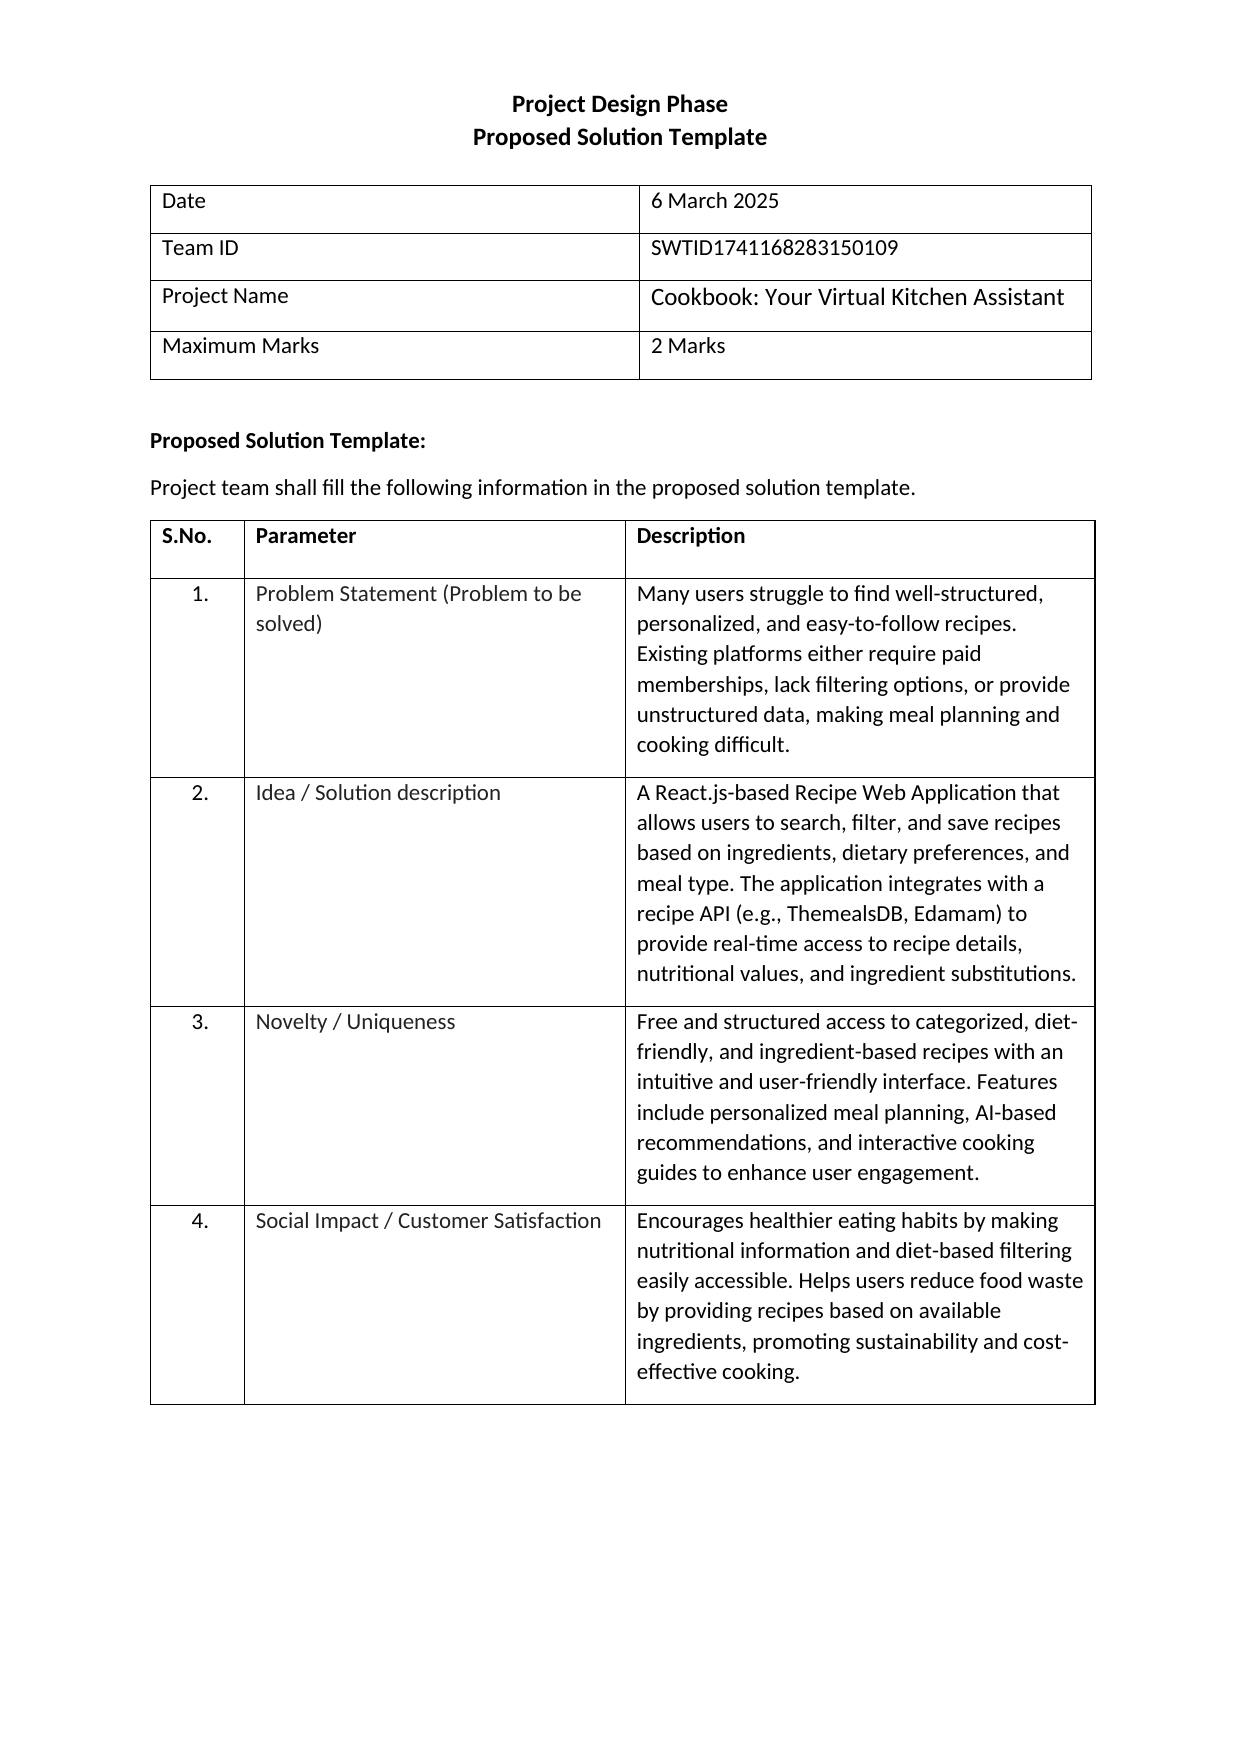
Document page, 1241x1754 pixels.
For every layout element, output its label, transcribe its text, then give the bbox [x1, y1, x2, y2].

table_cell 2 Marks [640, 332, 1091, 378]
table_cell Social Impact / Customer Satisfaction [245, 1206, 625, 1404]
table_header Date [151, 186, 639, 232]
table_cell [151, 579, 244, 777]
table_header S.No. [151, 521, 244, 578]
text Proposed Solution Template [150, 122, 1090, 152]
table_cell [151, 1206, 244, 1404]
table_cell SWTID1741168283150109 [640, 234, 1091, 280]
text Proposed Solution Template: [150, 426, 1090, 454]
table_cell Encourages healthier eating habits by making nutritional information and diet-based filtering easily accessible. Helps users reduce food waste by providing recipes based on available ingredients, promoting sustainability and cost-effective cooking. [626, 1206, 1094, 1404]
table_cell Team ID [151, 234, 639, 280]
table_header 6 March 2025 [640, 186, 1091, 232]
text Project team shall fill the following information in the proposed solution template. [150, 473, 1090, 501]
table_cell Free and structured access to categorized, diet-friendly, and ingredient-based recipes with an intuitive and user-friendly interface. Features include personalized meal planning, AI-based recommendations, and interactive cooking guides to enhance user engagement. [626, 1007, 1094, 1205]
table_cell [151, 778, 244, 1006]
table_cell Idea / Solution description [245, 778, 625, 1006]
table_header Parameter [245, 521, 625, 578]
table_cell Many users struggle to find well-structured, personalized, and easy-to-follow recipes. Existing platforms either require paid memberships, lack filtering options, or provide unstructured data, making meal planning and cooking difficult. [626, 579, 1094, 777]
table_cell Maximum Marks [151, 332, 639, 378]
table_cell [151, 1007, 244, 1205]
table_cell A React.js-based Recipe Web Application that allows users to search, filter, and save recipes based on ingredients, dietary preferences, and meal type. The application integrates with a recipe API (e.g., ThemealsDB, Edamam) to provide real-time access to recipe details, nutritional values, and ingredient substitutions. [626, 778, 1094, 1006]
table_header Description [626, 521, 1094, 578]
table_cell Novelty / Uniqueness [245, 1007, 625, 1205]
text Project Design Phase [150, 89, 1090, 119]
table_cell Problem Statement (Problem to be solved) [245, 579, 625, 777]
table_cell Cookbook: Your Virtual Kitchen Assistant [640, 281, 1091, 331]
table_cell Project Name [151, 281, 639, 331]
